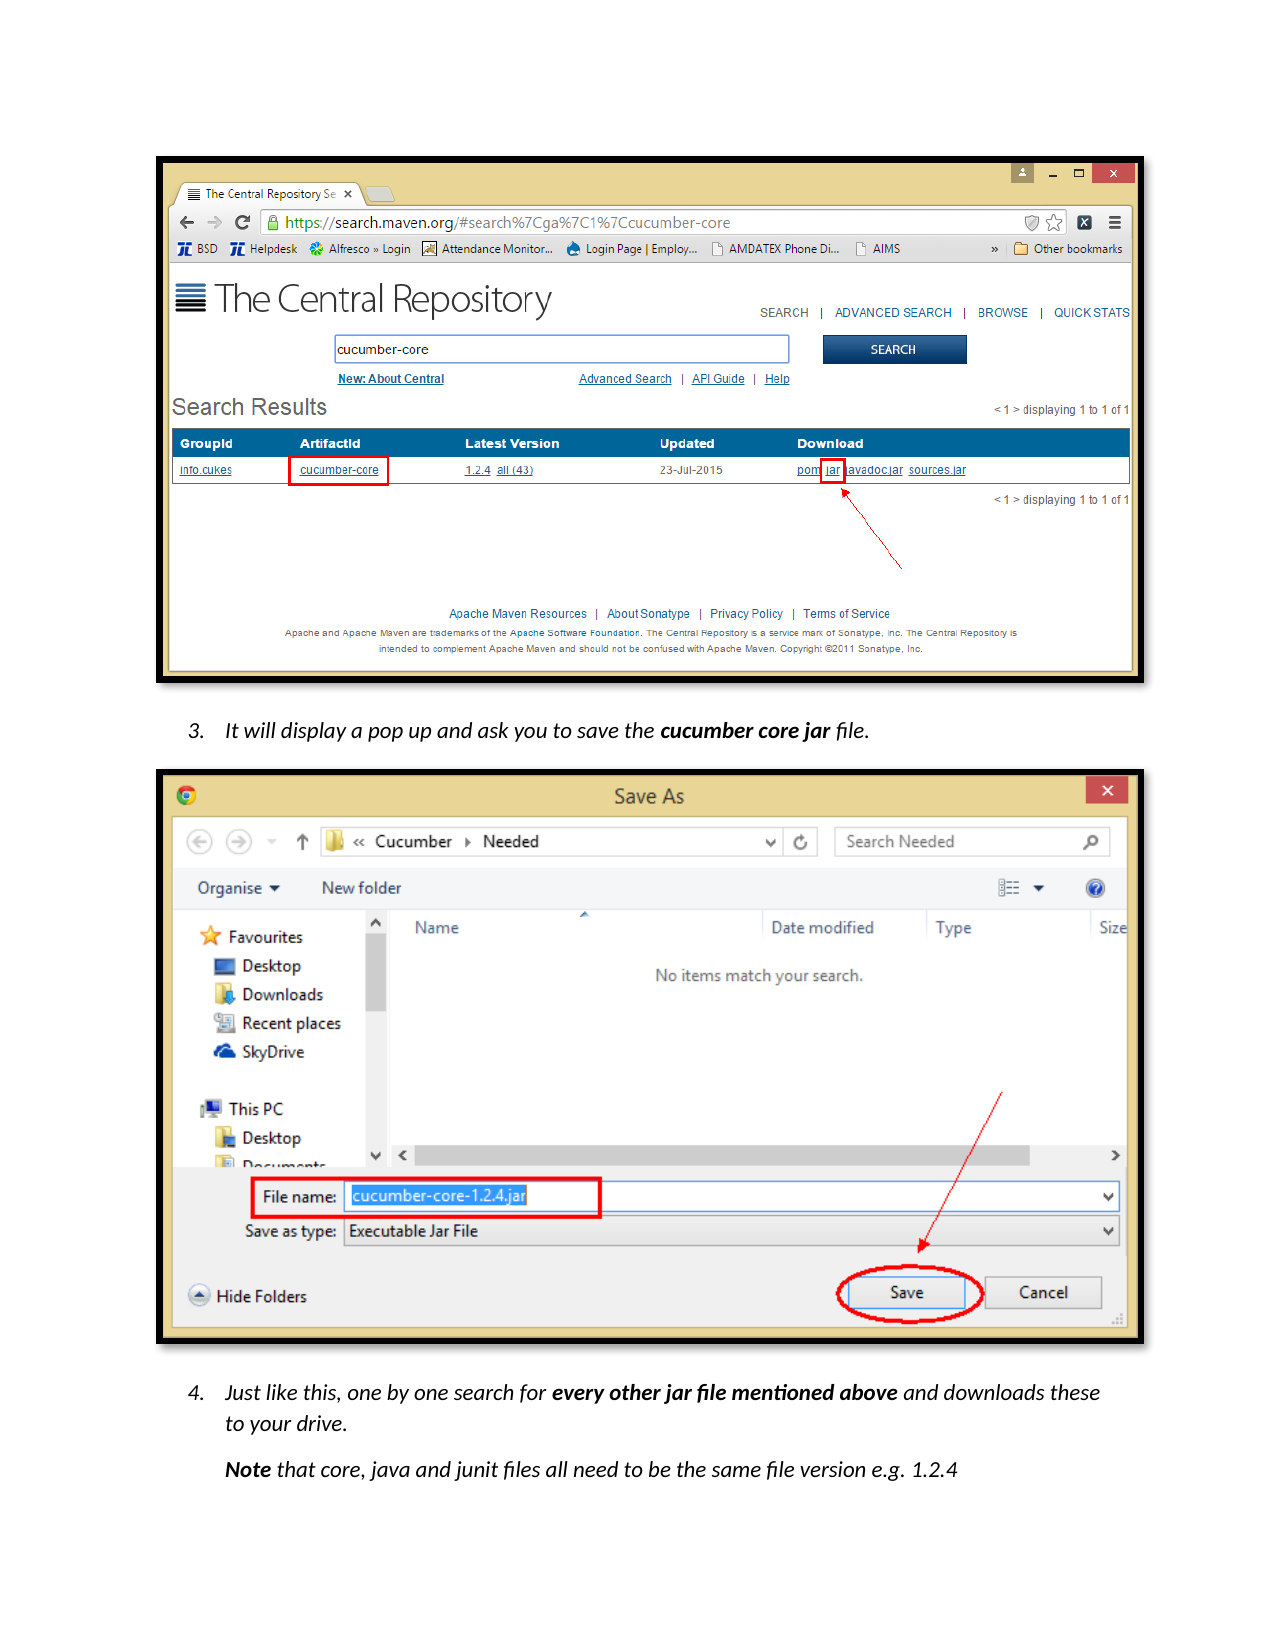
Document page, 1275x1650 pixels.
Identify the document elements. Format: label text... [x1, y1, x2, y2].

list Just like this, one by one search for every other jar file mentioned above and downloads these to your drive. [187, 1378, 1125, 1437]
text Note that core, java and junit files all need to be the same file version e.g. 1.2.4 [225, 1456, 1125, 1484]
list It will display a pop up and ask you to save the cucumber core jar file. [187, 716, 1125, 744]
picture [163, 163, 1138, 676]
picture [163, 775, 1138, 1338]
